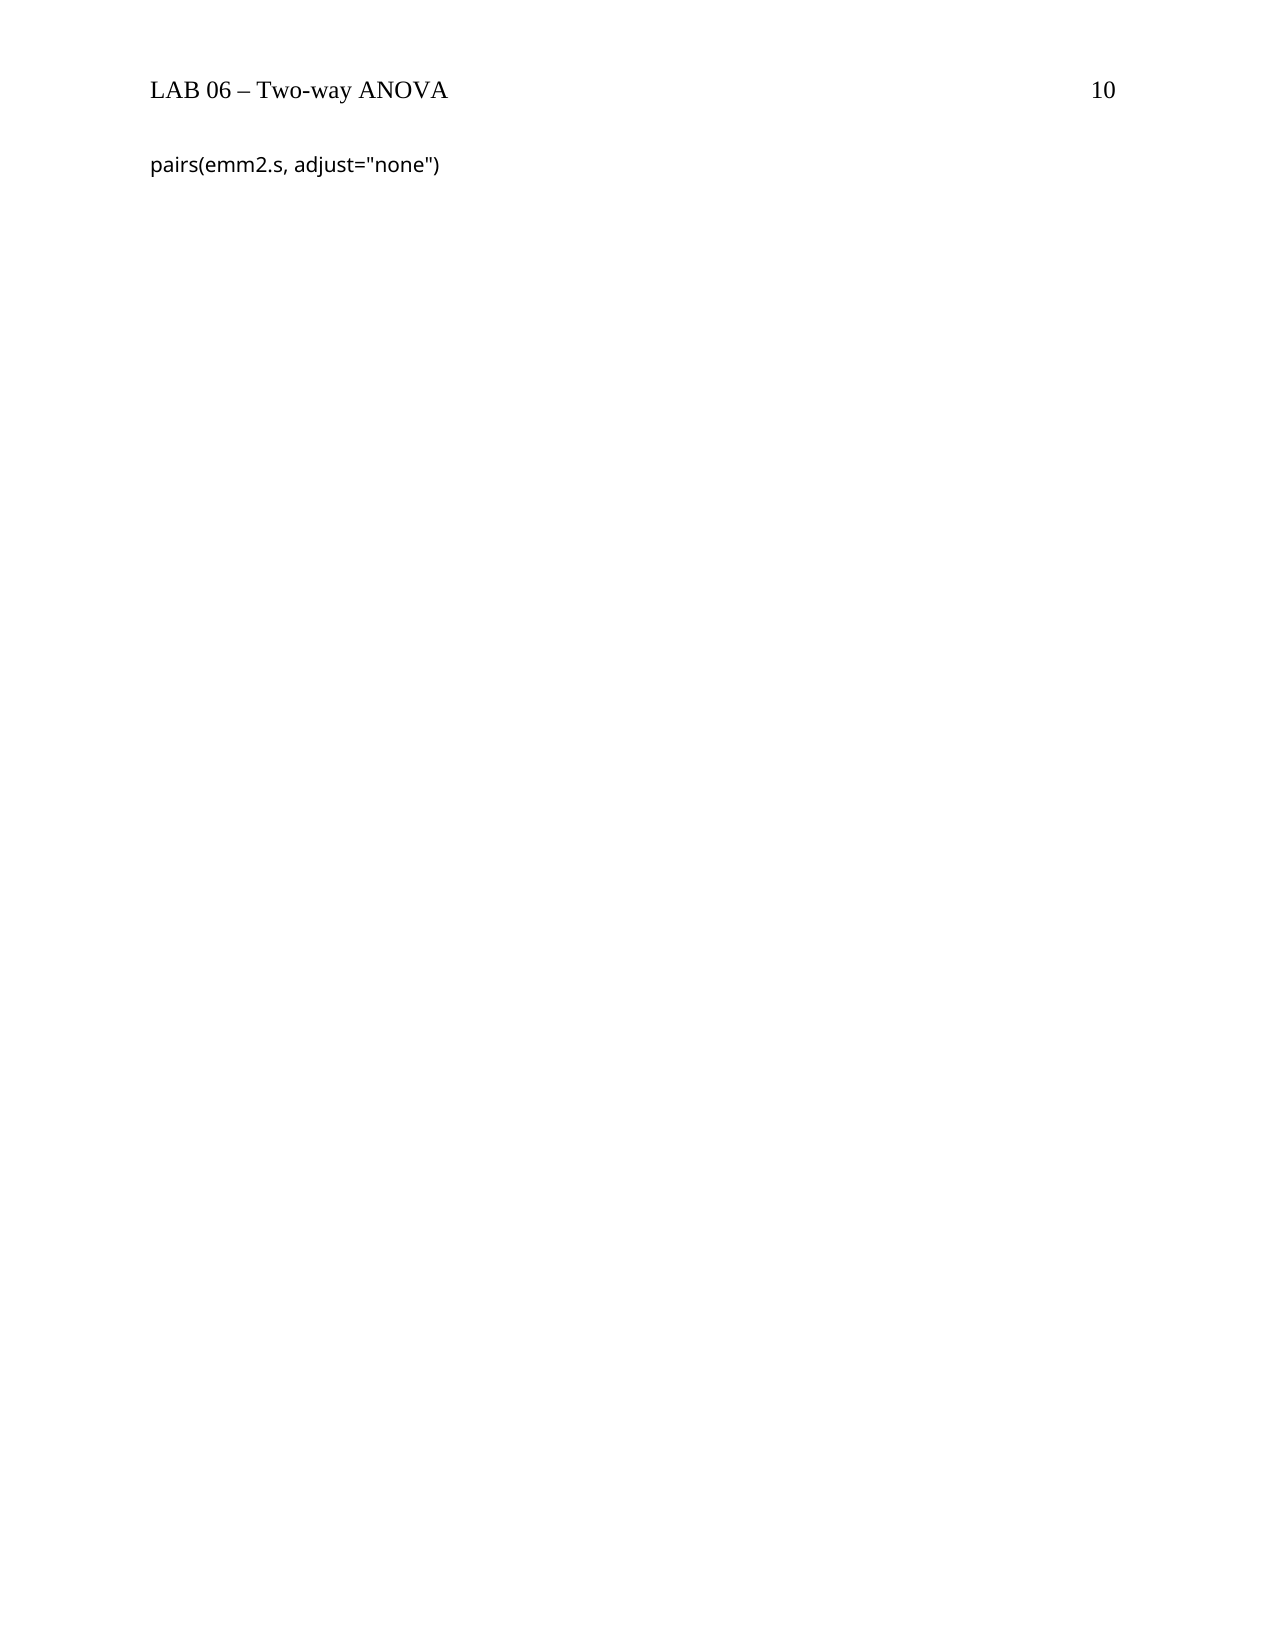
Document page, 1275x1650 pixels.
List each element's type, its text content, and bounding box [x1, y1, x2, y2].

text pairs(emm2.s, adjust="none") [150, 150, 1125, 178]
